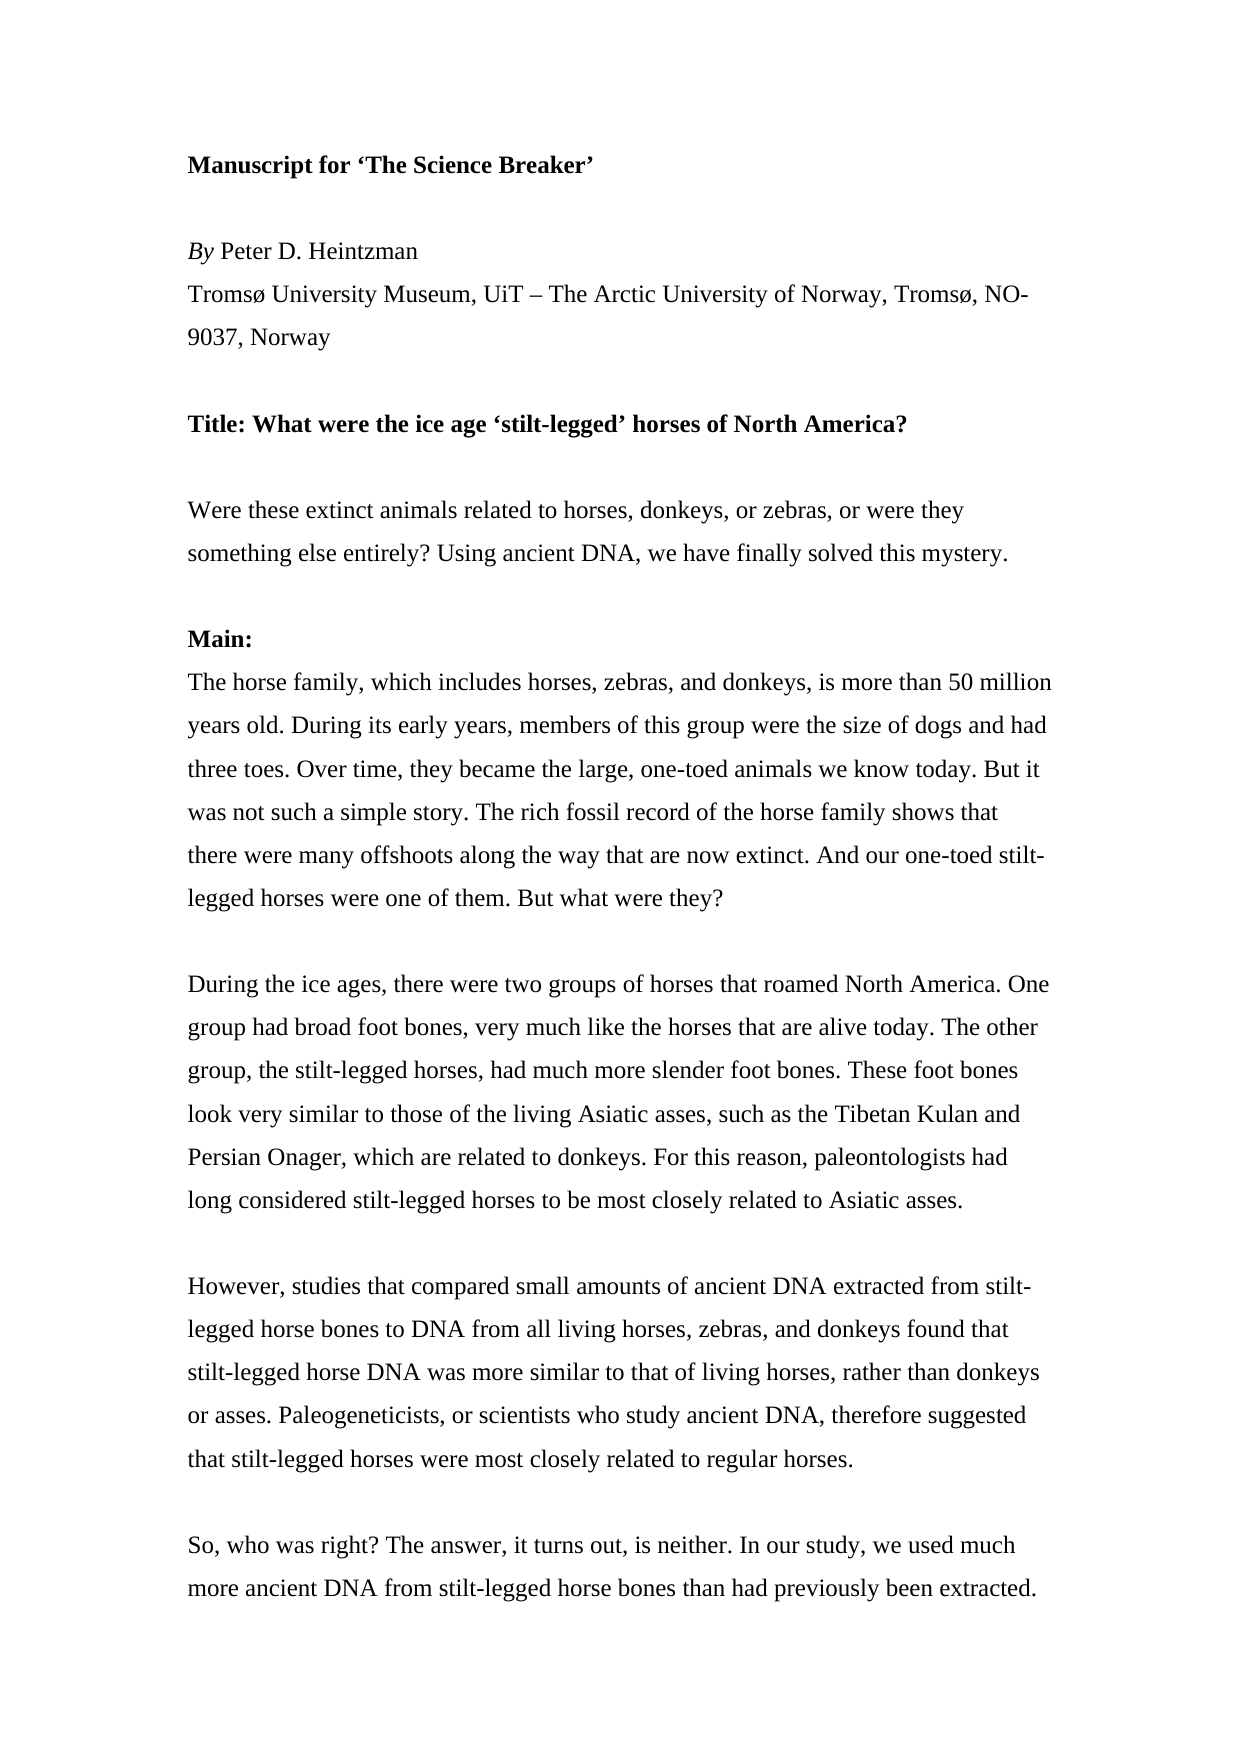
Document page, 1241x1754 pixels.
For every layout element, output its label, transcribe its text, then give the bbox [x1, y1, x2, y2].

text The horse family, which includes horses, zebras, and donkeys, is more than 50 million years old. During its early years, members of this group were the size of dogs and had three toes. Over time, they became the large, one-toed animals we know today. But it was not such a simple story. The rich fossil record of the horse family shows that there were many offshoots along the way that are now extinct. And our one-toed stilt-legged horses were one of them. But what were they? [187, 667, 1053, 912]
text Were these extinct animals related to horses, donkeys, or zebras, or were they something else entirely? Using ancient DNA, we have finally solved this mystery. [187, 495, 1053, 567]
text Title: What were the ice age ‘stilt-legged’ horses of North America? [187, 409, 1053, 437]
text Manuscript for ‘The Science Breaker’ [187, 150, 1053, 179]
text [187, 1530, 1053, 1602]
text During the ice ages, there were two groups of horses that roamed North America. One group had broad foot bones, very much like the horses that are alive today. The other group, the stilt-legged horses, had much more slender foot bones. These foot bones look very similar to those of the living Asiatic asses, such as the Tibetan Kulan and Persian Onager, which are related to donkeys. For this reason, paleontologists had long considered stilt-legged horses to be most closely related to Asiatic asses. [187, 969, 1053, 1214]
text However, studies that compared small amounts of ancient DNA extracted from stilt-legged horse bones to DNA from all living horses, zebras, and donkeys found that stilt-legged horse DNA was more similar to that of living horses, rather than donkeys or asses. Paleogeneticists, or scientists who study ancient DNA, therefore suggested that stilt-legged horses were most closely related to regular horses. [187, 1271, 1053, 1472]
text Tromsø University Museum, UiT – The Arctic University of Norway, Tromsø, NO-9037, Norway [187, 279, 1053, 351]
text By Peter D. Heintzman [187, 236, 1053, 265]
text Main: [187, 624, 1053, 653]
